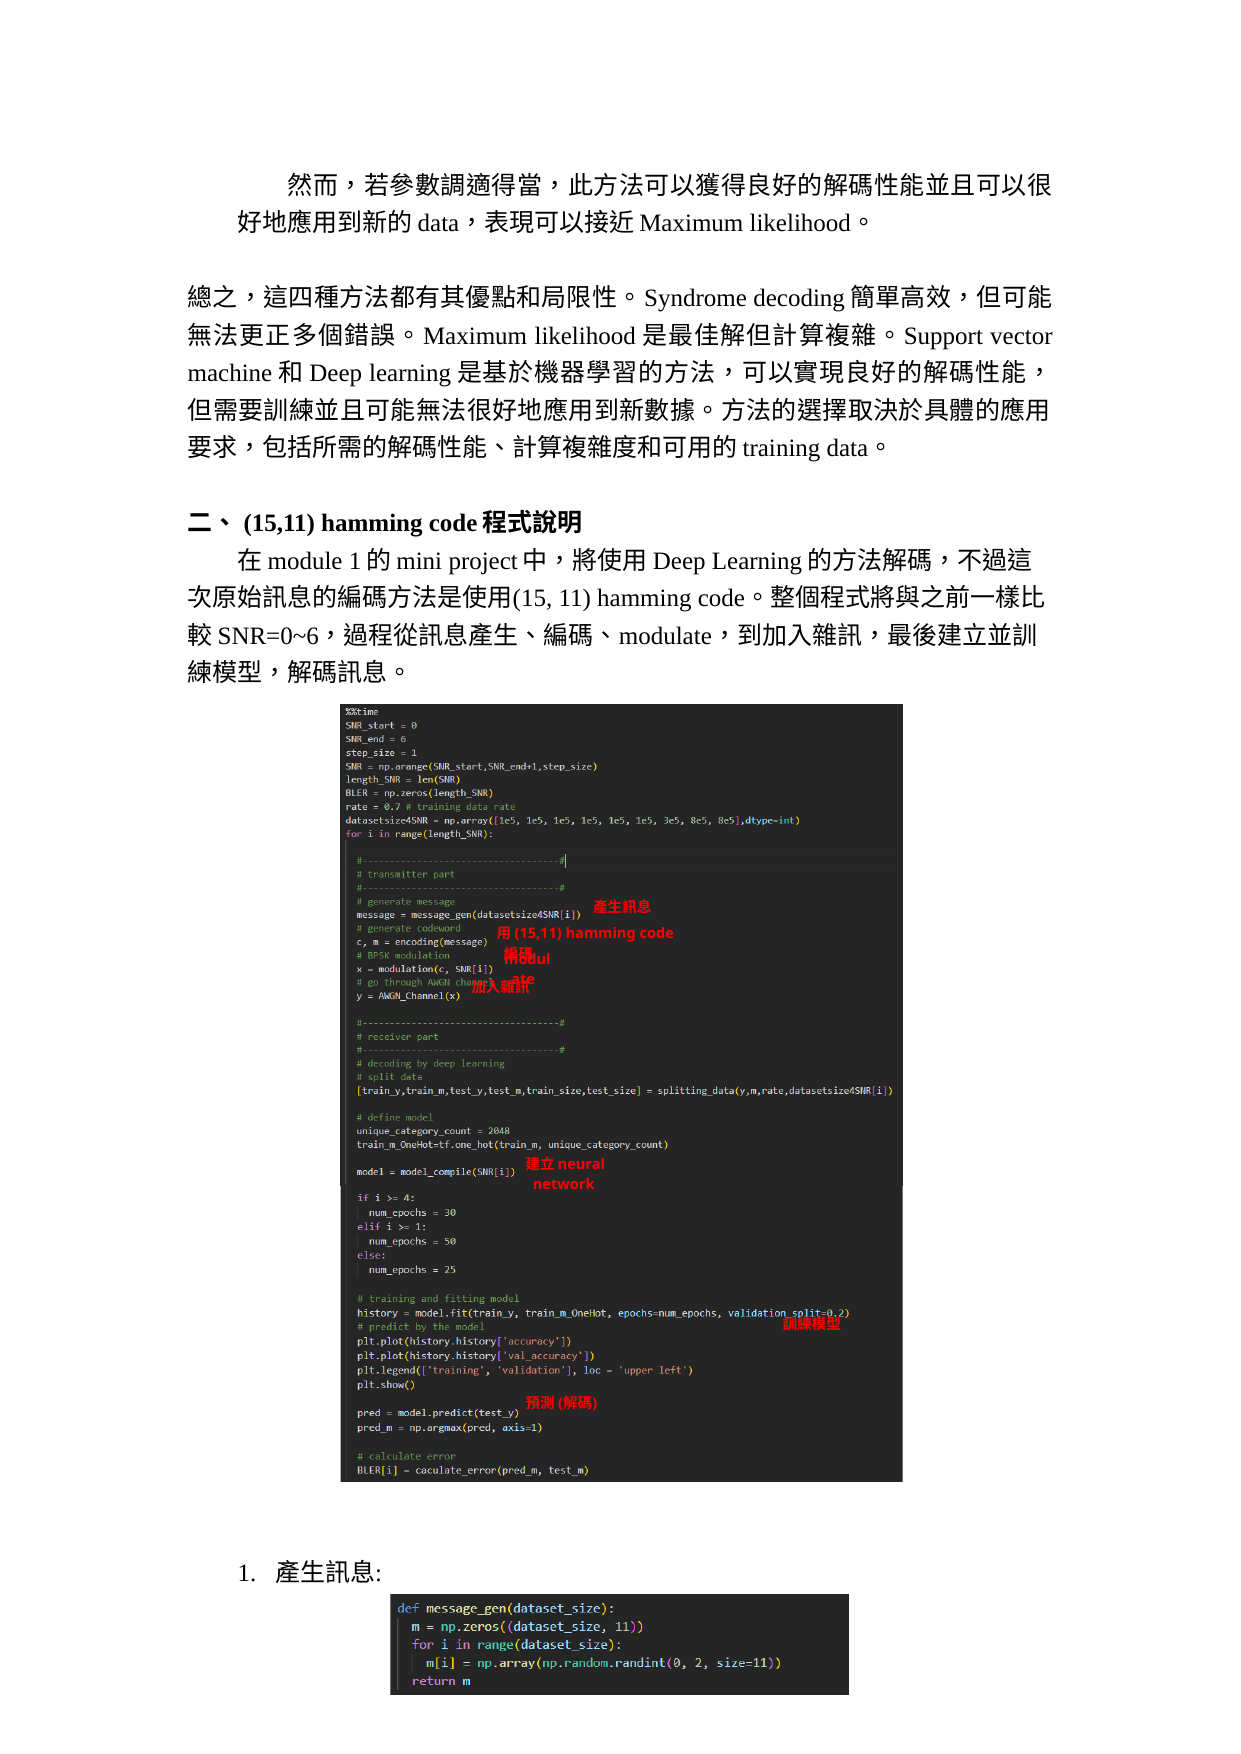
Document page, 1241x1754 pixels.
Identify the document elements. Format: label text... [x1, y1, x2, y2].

picture [390, 1594, 849, 1695]
list 總之，這四種方法都有其優點和局限性。Syndrome decoding簡單高效，但可能無法更正多個錯誤。Maximum likelihood是最佳解但計算複雜。Support vector machine和Deep learning是基於機器學習的方法，可以實現良好的解碼性能，但需要訓練並且可能無法很好地應用到新數據。方法的選擇取決於具體的應用要求，包括所需的解碼性能、計算複雜度和可用的training data。 [187, 277, 1053, 464]
text 在module 1的mini project中，將使用Deep Learning的方法解碼，不過這次原始訊息的編碼方法是使用(15, 11) hamming code。整個程式將與之前一樣比較SNR=0~6，過程從訊息產生、編碼、modulate，到加入雜訊，最後建立並訓練模型，解碼訊息。 [187, 539, 1053, 689]
list 然而，若參數調適得當，此方法可以獲得良好的解碼性能並且可以很好地應用到新的data，表現可以接近Maximum likelihood。 [237, 164, 1053, 239]
list (15,11) hamming code程式說明 [187, 502, 1053, 539]
list 產生訊息: [237, 1552, 1053, 1589]
picture [340, 704, 903, 1482]
